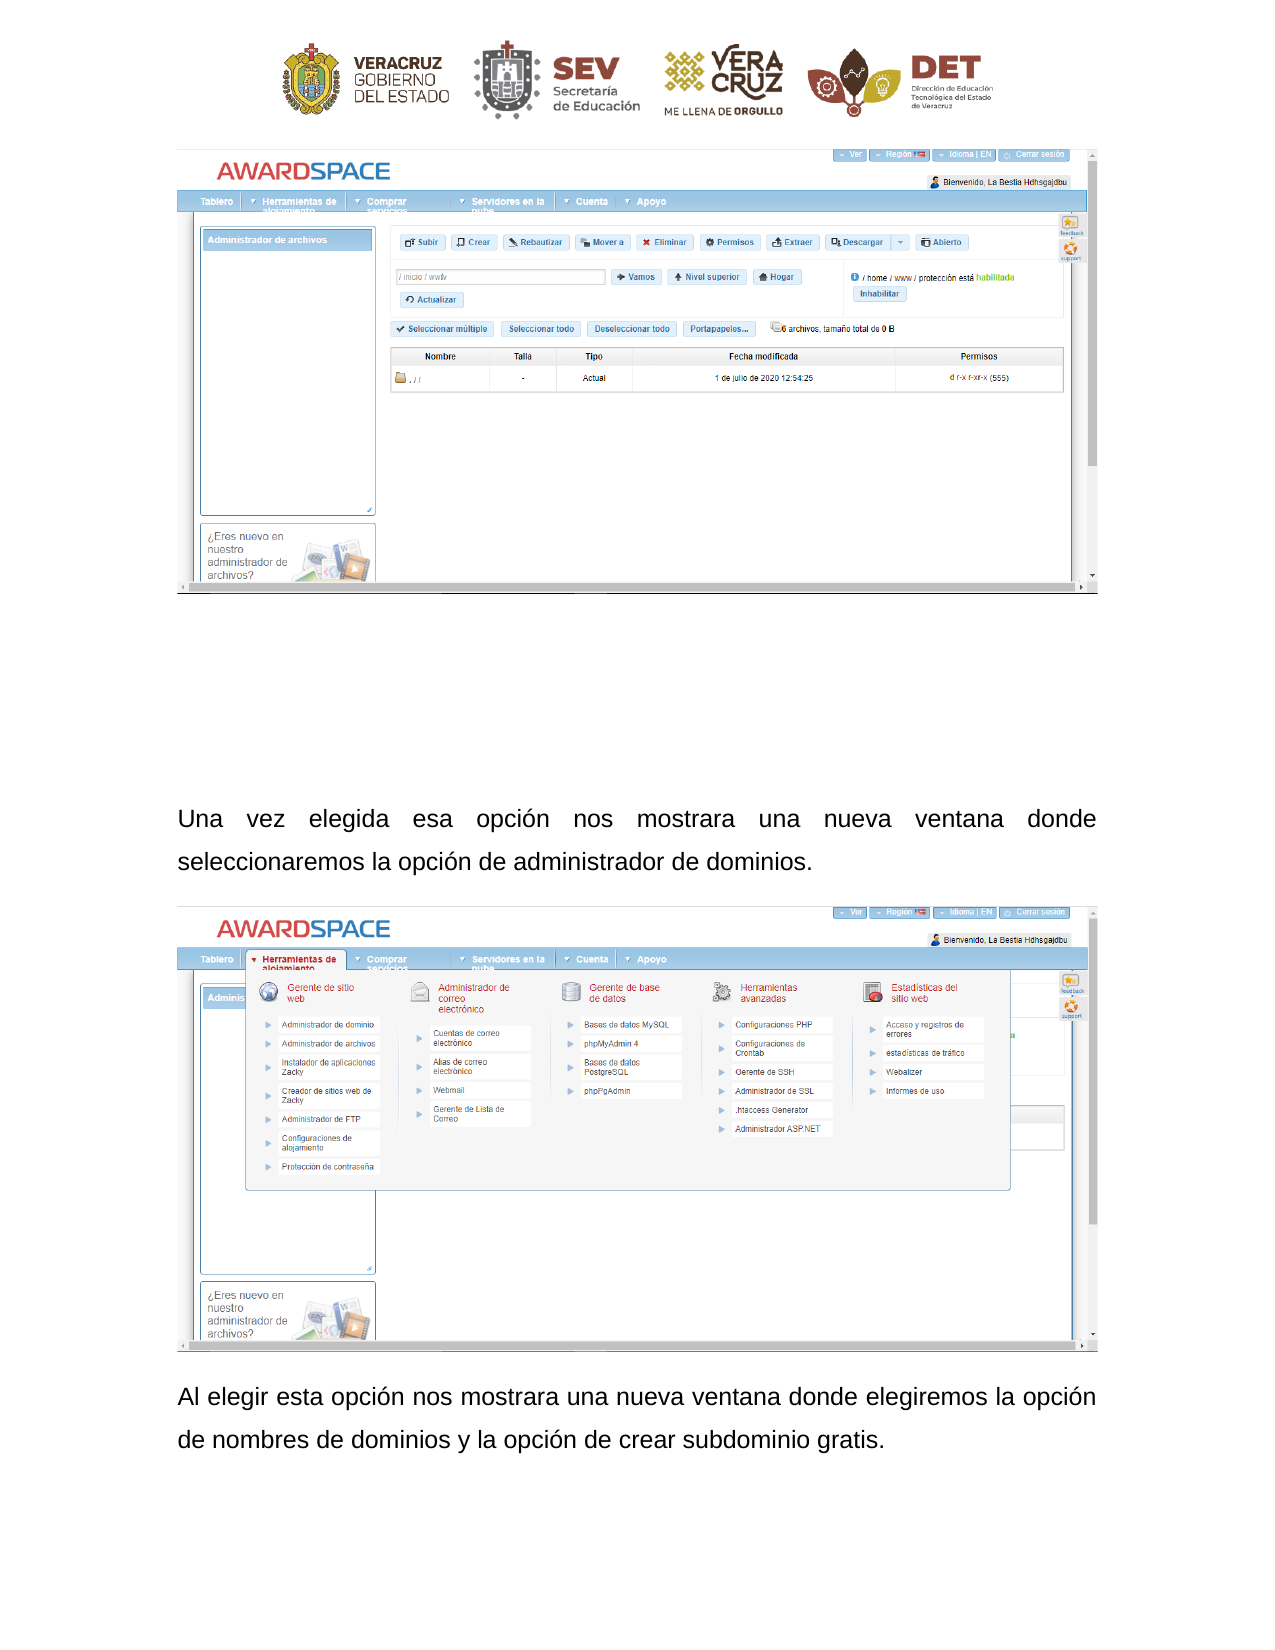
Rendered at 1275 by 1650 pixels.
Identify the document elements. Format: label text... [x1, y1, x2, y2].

text Al elegir esta opción nos mostrara una nueva ventana donde elegiremos la opción de nombres de dominios y la opción de crear subdominio gratis. [177, 1382, 1098, 1454]
picture [177, 147, 1098, 594]
text Una vez elegida esa opción nos mostrara una nueva ventana donde seleccionaremos la opción de administrador de dominios. [177, 804, 1098, 876]
picture [177, 906, 1098, 1352]
picture [274, 39, 1001, 121]
